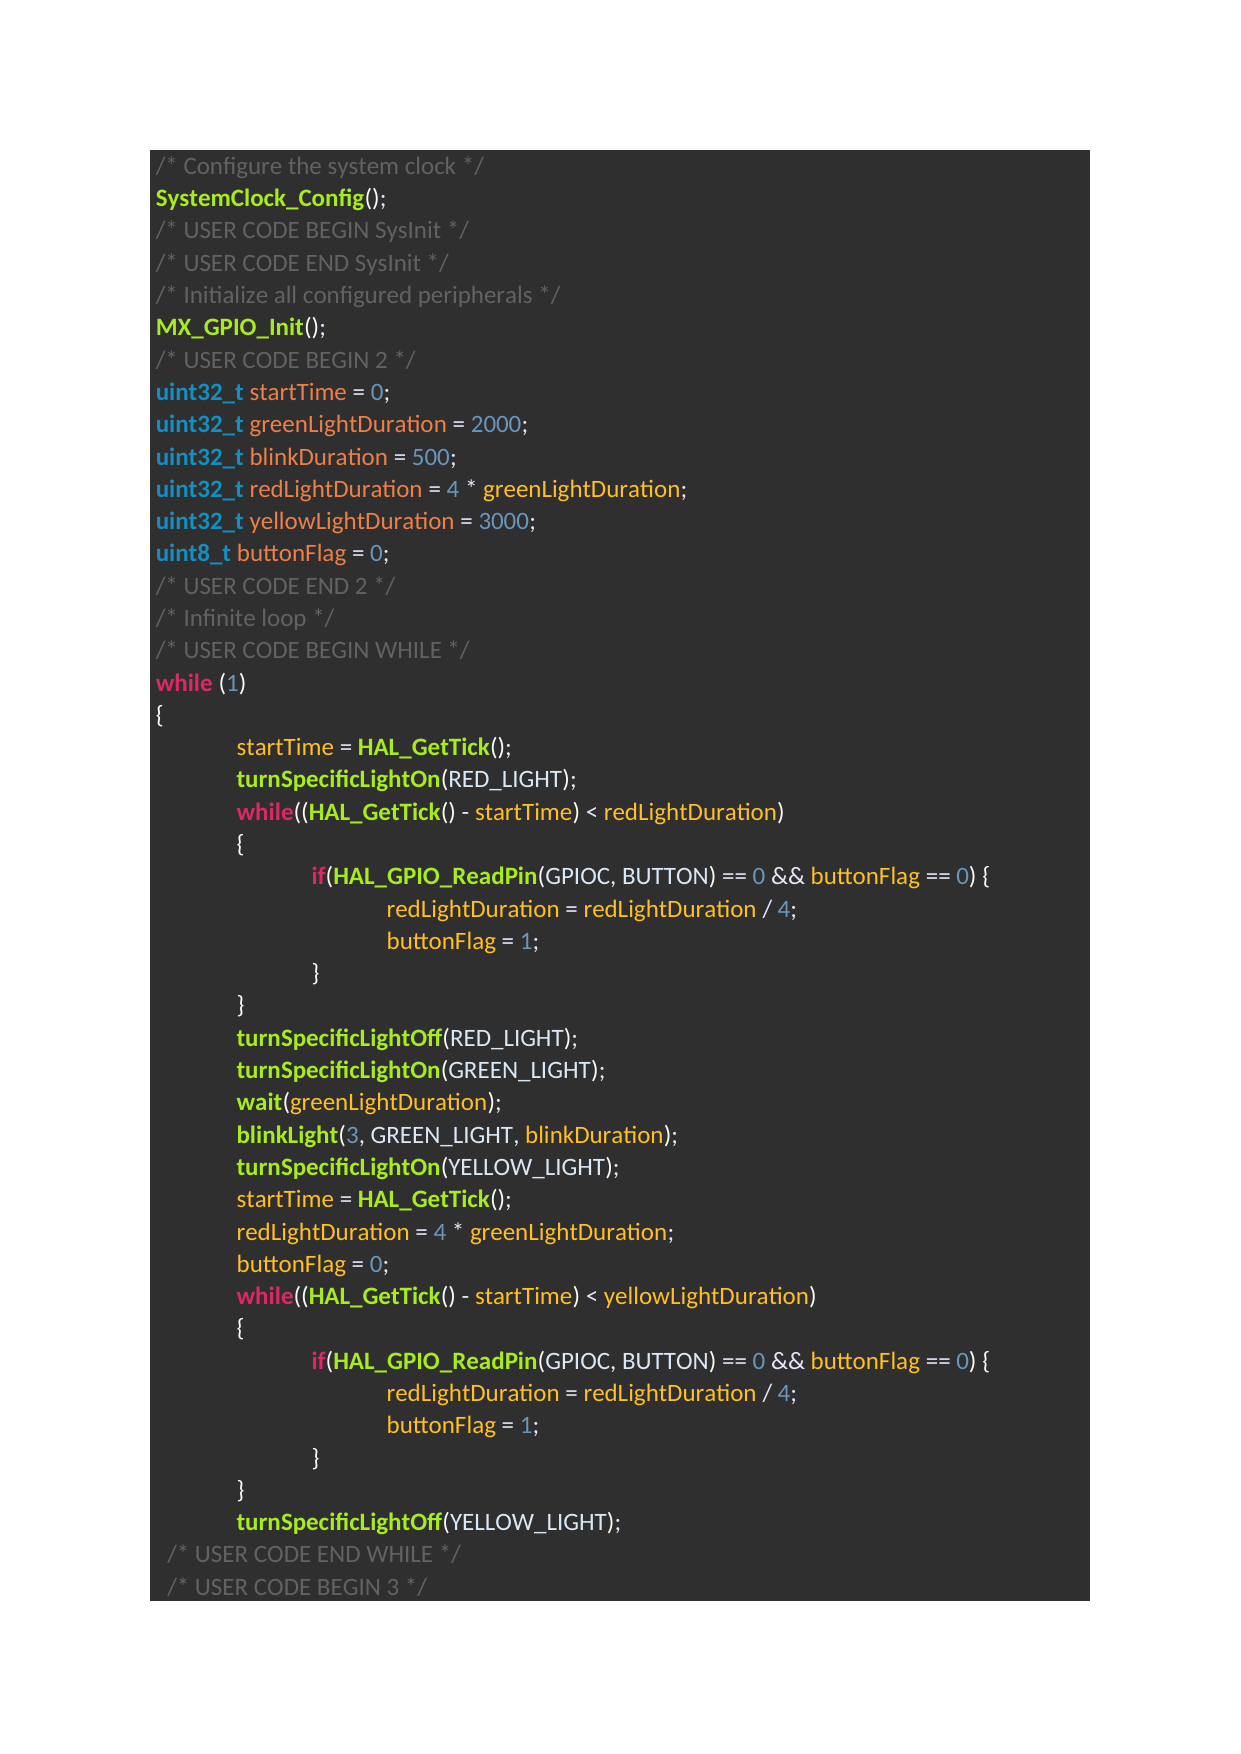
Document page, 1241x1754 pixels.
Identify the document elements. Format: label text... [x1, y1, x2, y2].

text if(HAL_GPIO_ReadPin(GPIOC, BUTTON) == 0 && buttonFlag == 0) { [150, 1345, 1090, 1375]
text startTime = HAL_GetTick(); [150, 731, 1090, 762]
text uint32_t redLightDuration = 4 * greenLightDuration; [150, 473, 1090, 503]
text /* USER CODE END WHILE */ [150, 1538, 1090, 1569]
text } [150, 1474, 1090, 1504]
text /* Configure the system clock */ [150, 150, 1090, 181]
text /* USER CODE END SysInit */ [150, 247, 1090, 277]
text uint32_t blinkDuration = 500; [150, 441, 1090, 471]
text while (1) [150, 667, 1090, 697]
text startTime = HAL_GetTick(); [150, 1183, 1090, 1214]
text turnSpecificLightOff(YELLOW_LIGHT); [150, 1506, 1090, 1537]
text redLightDuration = redLightDuration / 4; [150, 893, 1090, 923]
text if(HAL_GPIO_ReadPin(GPIOC, BUTTON) == 0 && buttonFlag == 0) { [150, 860, 1090, 891]
text turnSpecificLightOff(RED_LIGHT); [150, 1022, 1090, 1052]
text /* Initialize all configured peripherals */ [150, 279, 1090, 310]
text /* USER CODE END 2 */ [150, 570, 1090, 600]
text } [150, 989, 1090, 1020]
text buttonFlag = 1; [150, 925, 1090, 956]
text redLightDuration = 4 * greenLightDuration; [150, 1216, 1090, 1246]
text uint32_t yellowLightDuration = 3000; [150, 505, 1090, 536]
text { [150, 699, 1090, 729]
text { [150, 828, 1090, 859]
text turnSpecificLightOn(GREEN_LIGHT); [150, 1054, 1090, 1085]
text while((HAL_GetTick() - startTime) < yellowLightDuration) [150, 1280, 1090, 1311]
text /* USER CODE BEGIN 2 */ [150, 344, 1090, 374]
text blinkLight(3, GREEN_LIGHT, blinkDuration); [150, 1119, 1090, 1149]
text while((HAL_GetTick() - startTime) < redLightDuration) [150, 796, 1090, 826]
text SystemClock_Config(); [150, 182, 1090, 213]
text wait(greenLightDuration); [150, 1086, 1090, 1117]
text turnSpecificLightOn(YELLOW_LIGHT); [150, 1151, 1090, 1182]
text } [150, 1442, 1090, 1472]
text redLightDuration = redLightDuration / 4; [150, 1377, 1090, 1408]
text uint8_t buttonFlag = 0; [150, 537, 1090, 568]
text uint32_t startTime = 0; [150, 376, 1090, 407]
text { [150, 1312, 1090, 1343]
text /* USER CODE BEGIN WHILE */ [150, 634, 1090, 665]
text turnSpecificLightOn(RED_LIGHT); [150, 763, 1090, 794]
text buttonFlag = 0; [150, 1248, 1090, 1278]
text /* USER CODE BEGIN SysInit */ [150, 214, 1090, 245]
text MX_GPIO_Init(); [150, 311, 1090, 342]
text buttonFlag = 1; [150, 1409, 1090, 1440]
text /* Infinite loop */ [150, 602, 1090, 633]
text /* USER CODE BEGIN 3 */ [150, 1571, 1090, 1601]
text uint32_t greenLightDuration = 2000; [150, 408, 1090, 439]
text } [150, 957, 1090, 988]
